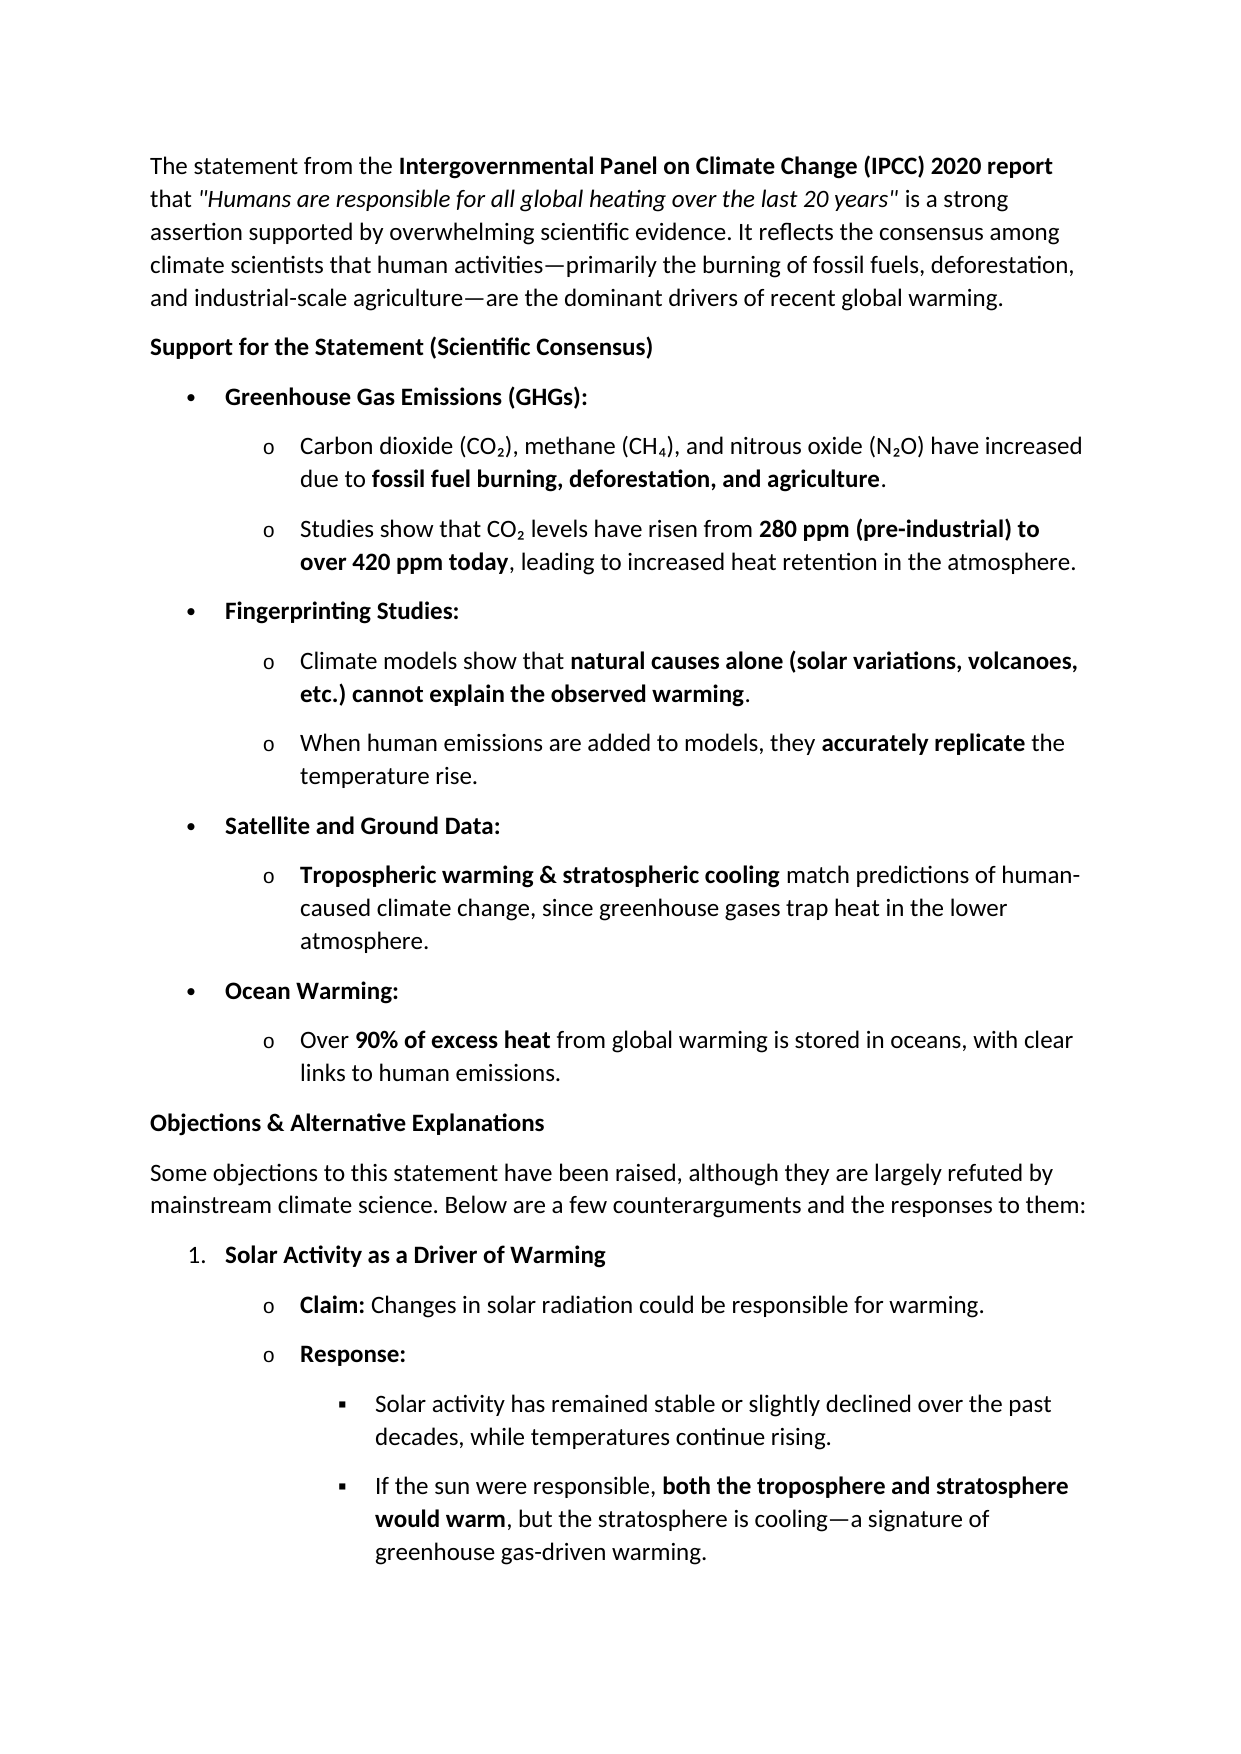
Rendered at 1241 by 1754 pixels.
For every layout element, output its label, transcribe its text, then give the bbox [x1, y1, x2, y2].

text The statement from the Intergovernmental Panel on Climate Change (IPCC) 2020 report that "Humans are responsible for all global heating over the last 20 years" is a strong assertion supported by overwhelming scientific evidence. It reflects the consensus among climate scientists that human activities—primarily the burning of fossil fuels, deforestation, and industrial-scale agriculture—are the dominant drivers of recent global warming. [150, 150, 1090, 312]
list Solar Activity as a Driver of Warming [187, 1239, 1090, 1270]
list Climate models show that natural causes alone (solar variations, volcanoes, etc.) cannot explain the observed warming. [262, 645, 1090, 708]
text Objections & Alternative Explanations [150, 1107, 1090, 1138]
text Support for the Statement (Scientific Consensus) [150, 331, 1090, 362]
list Ocean Warming: [187, 975, 1090, 1006]
list Solar activity has remained stable or slightly declined over the past decades, while temperatures continue rising. [337, 1388, 1090, 1451]
text Some objections to this statement have been raised, although they are largely refuted by mainstream climate science. Below are a few counterarguments and the responses to them: [150, 1157, 1090, 1220]
list Response: [262, 1338, 1090, 1369]
list Tropospheric warming & stratospheric cooling match predictions of human-caused climate change, since greenhouse gases trap heat in the lower atmosphere. [262, 859, 1090, 956]
list Satellite and Ground Data: [187, 810, 1090, 841]
list Over 90% of excess heat from global warming is stored in oceans, with clear links to human emissions. [262, 1024, 1090, 1088]
list Fingerprinting Studies: [187, 595, 1090, 626]
list Claim: Changes in solar radiation could be responsible for warming. [262, 1289, 1090, 1319]
list If the sun were responsible, both the troposphere and stratosphere would warm, but the stratosphere is cooling—a signature of greenhouse gas-driven warming. [337, 1470, 1090, 1567]
list Greenhouse Gas Emissions (GHGs): [187, 381, 1090, 411]
list Studies show that CO₂ levels have risen from 280 ppm (pre-industrial) to over 420 ppm today, leading to increased heat retention in the atmosphere. [262, 513, 1090, 576]
list Carbon dioxide (CO₂), methane (CH₄), and nitrous oxide (N₂O) have increased due to fossil fuel burning, deforestation, and agriculture. [262, 430, 1090, 494]
list When human emissions are added to models, they accurately replicate the temperature rise. [262, 727, 1090, 791]
